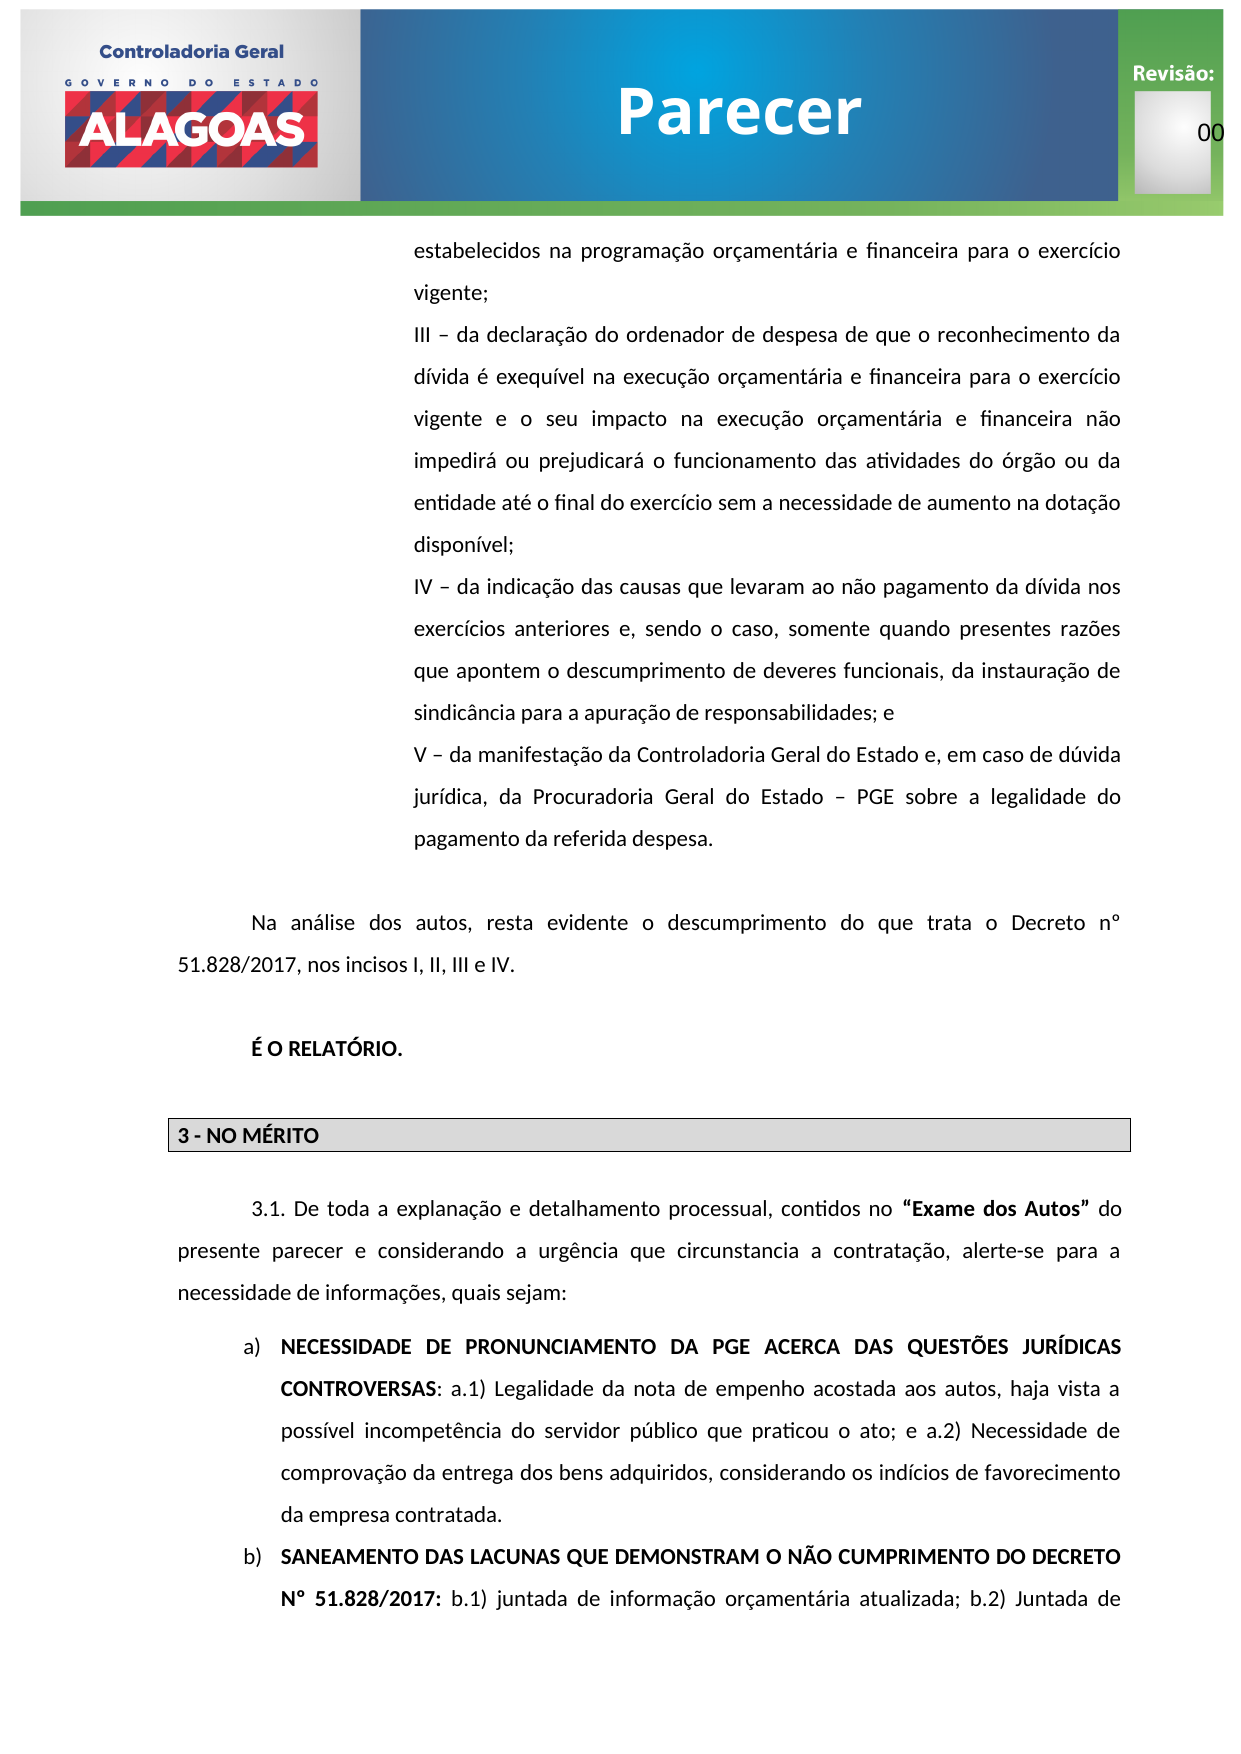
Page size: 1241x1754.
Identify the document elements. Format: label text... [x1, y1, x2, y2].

text Na análise dos autos, resta evidente o descumprimento do que trata o Decreto nº 51.828/2017, nos incisos I, II, III e IV. [177, 908, 1122, 978]
text É O RELATÓRIO. [177, 1034, 1122, 1062]
text III – da declaração do ordenador de despesa de que o reconhecimento da dívida é exequível na execução orçamentária e financeira para o exercício vigente e o seu impacto na execução orçamentária e financeira não impedirá ou prejudicará o funcionamento das atividades do órgão ou da entidade até o final do exercício sem a necessidade de aumento na dotação disponível; [413, 320, 1122, 558]
picture [1214, 125, 1222, 139]
picture [20, 9, 1224, 216]
text IV – da indicação das causas que levaram ao não pagamento da dívida nos exercícios anteriores e, sendo o caso, somente quando presentes razões que apontem o descumprimento de deveres funcionais, da instauração de sindicância para a apuração de responsabilidades; e [413, 572, 1122, 726]
list NECESSIDADE DE PRONUNCIAMENTO DA PGE ACERCA DAS QUESTÕES JURÍDICAS CONTROVERSAS: a.1) Legalidade da nota de empenho acostada aos autos, haja vista a possível incompetência do servidor público que praticou o ato; e a.2) Necessidade de comprovação da entrega dos bens adquiridos, considerando os indícios de favorecimento da empresa contratada. [243, 1332, 1122, 1528]
text 3.1. De toda a explanação e detalhamento processual, contidos no “Exame dos Autos” do presente parecer e considerando a urgência que circunstancia a contratação, alerte-se para a necessidade de informações, quais sejam: [177, 1194, 1122, 1306]
text 3 - NO MÉRITO [169, 1119, 1130, 1151]
text V – da manifestação da Controladoria Geral do Estado e, em caso de dúvida jurídica, da Procuradoria Geral do Estado – PGE sobre a legalidade do pagamento da referida despesa. [413, 740, 1122, 852]
